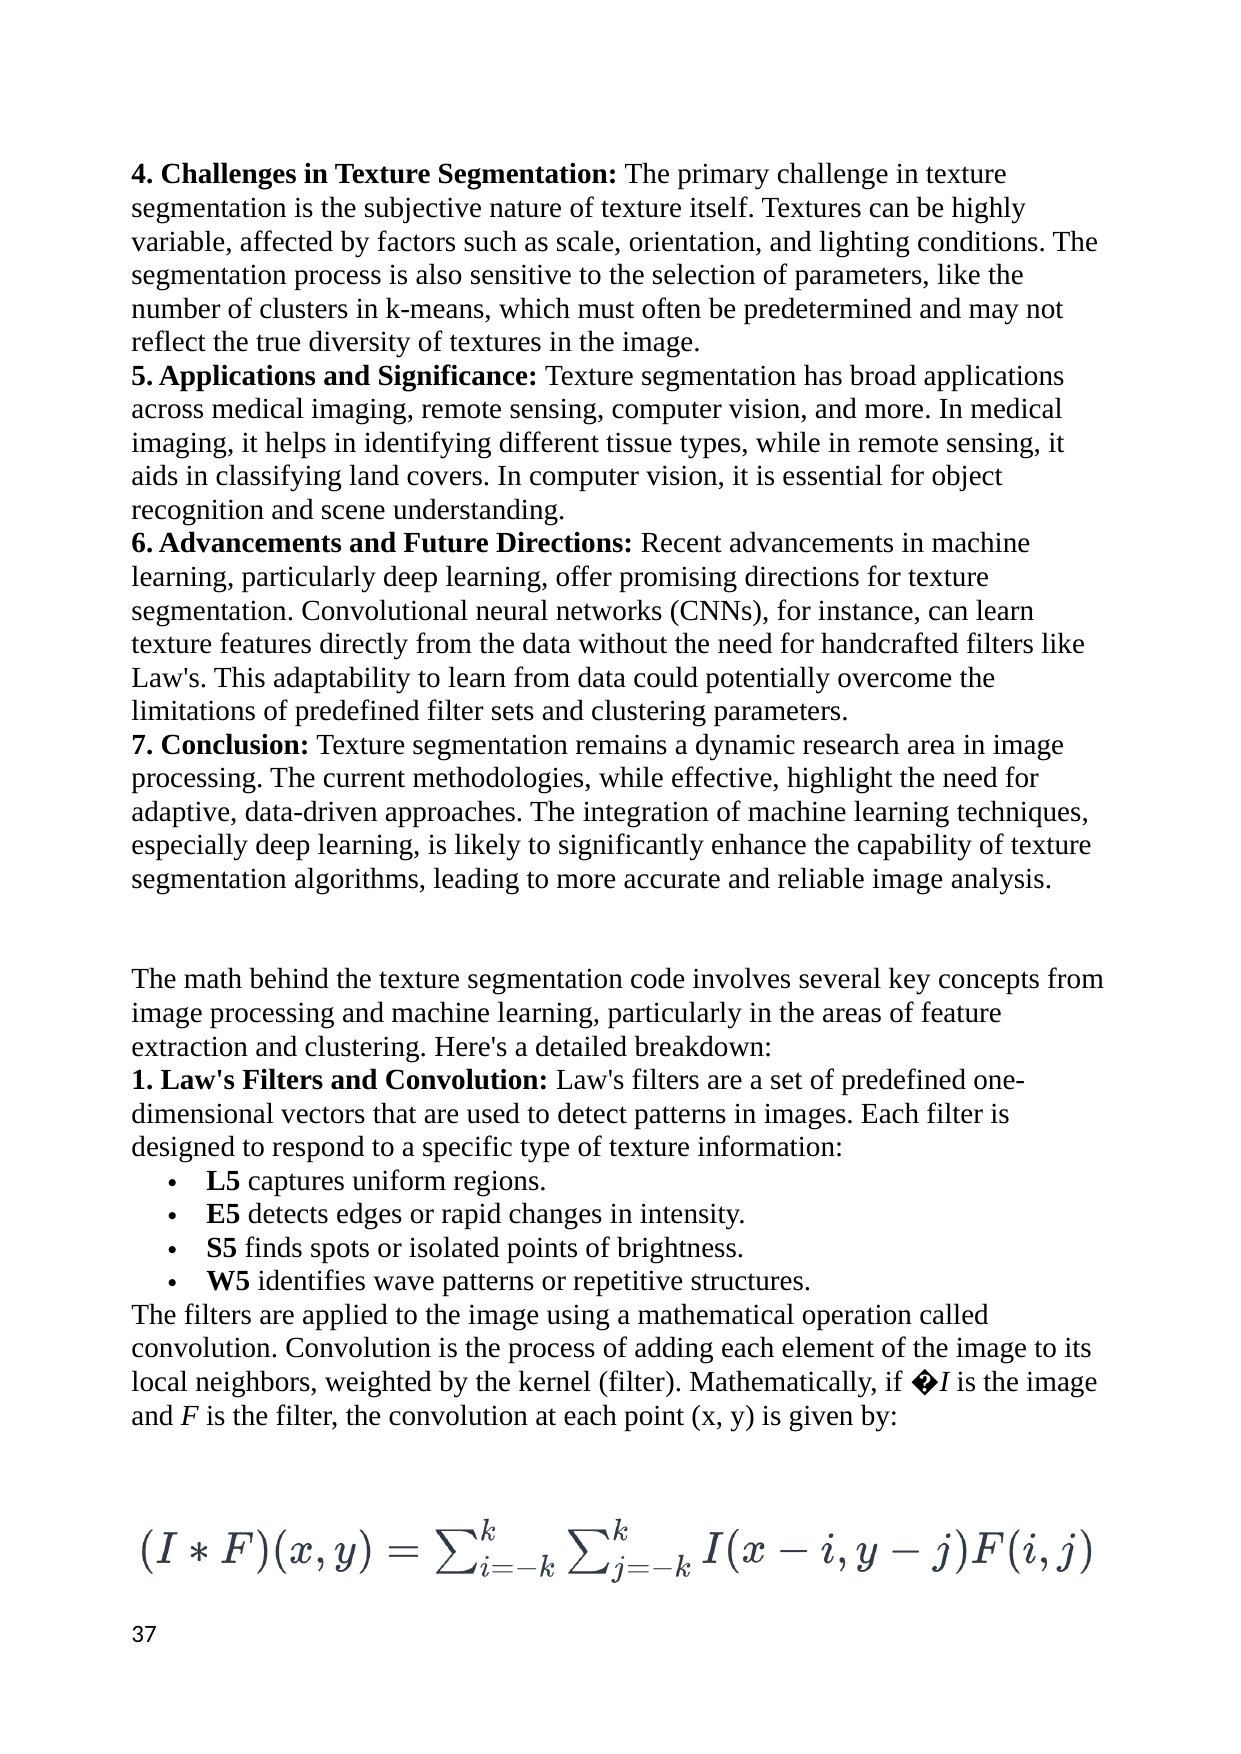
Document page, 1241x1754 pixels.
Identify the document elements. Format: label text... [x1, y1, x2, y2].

text 5. Applications and Significance: Texture segmentation has broad applications across medical imaging, remote sensing, computer vision, and more. In medical imaging, it helps in identifying different tissue types, while in remote sensing, it aids in classifying land covers. In computer vision, it is essential for object recognition and scene understanding. [131, 358, 1109, 526]
text 1. Law's Filters and Convolution: Law's filters are a set of predefined one-dimensional vectors that are used to detect patterns in images. Each filter is designed to respond to a specific type of texture information: [131, 1062, 1109, 1163]
text The math behind the texture segmentation code involves several key concepts from image processing and machine learning, particularly in the areas of feature extraction and clustering. Here's a detailed breakdown: [131, 962, 1109, 1062]
list S5 finds spots or isolated points of brightness. [169, 1230, 1109, 1263]
text The filters are applied to the image using a mathematical operation called convolution. Convolution is the process of adding each element of the image to its local neighbors, weighted by the kernel (filter). Mathematically, if �I is the image and F is the filter, the convolution at each point (x, y) is given by: [131, 1297, 1109, 1431]
text 7. Conclusion: Texture segmentation remains a dynamic research area in image processing. The current methodologies, while effective, highlight the need for adaptive, data-driven approaches. The integration of machine learning techniques, especially deep learning, is likely to significantly enhance the capability of texture segmentation algorithms, leading to more accurate and reliable image analysis. [131, 727, 1109, 894]
list W5 identifies wave patterns or repetitive structures. [169, 1263, 1109, 1297]
text 4. Challenges in Texture Segmentation: The primary challenge in texture segmentation is the subjective nature of texture itself. Textures can be highly variable, affected by factors such as scale, orientation, and lighting conditions. The segmentation process is also sensitive to the selection of parameters, like the number of clusters in k-means, which must often be predetermined and may not reflect the true diversity of textures in the image. [131, 157, 1109, 358]
picture [131, 1498, 1110, 1605]
text 6. Advancements and Future Directions: Recent advancements in machine learning, particularly deep learning, offer promising directions for texture segmentation. Convolutional neural networks (CNNs), for instance, can learn texture features directly from the data without the need for handcrafted filters like Law's. This adaptability to learn from data could potentially overcome the limitations of predefined filter sets and clustering parameters. [131, 526, 1109, 727]
list E5 detects edges or rapid changes in intensity. [169, 1196, 1109, 1230]
list L5 captures uniform regions. [169, 1163, 1109, 1196]
